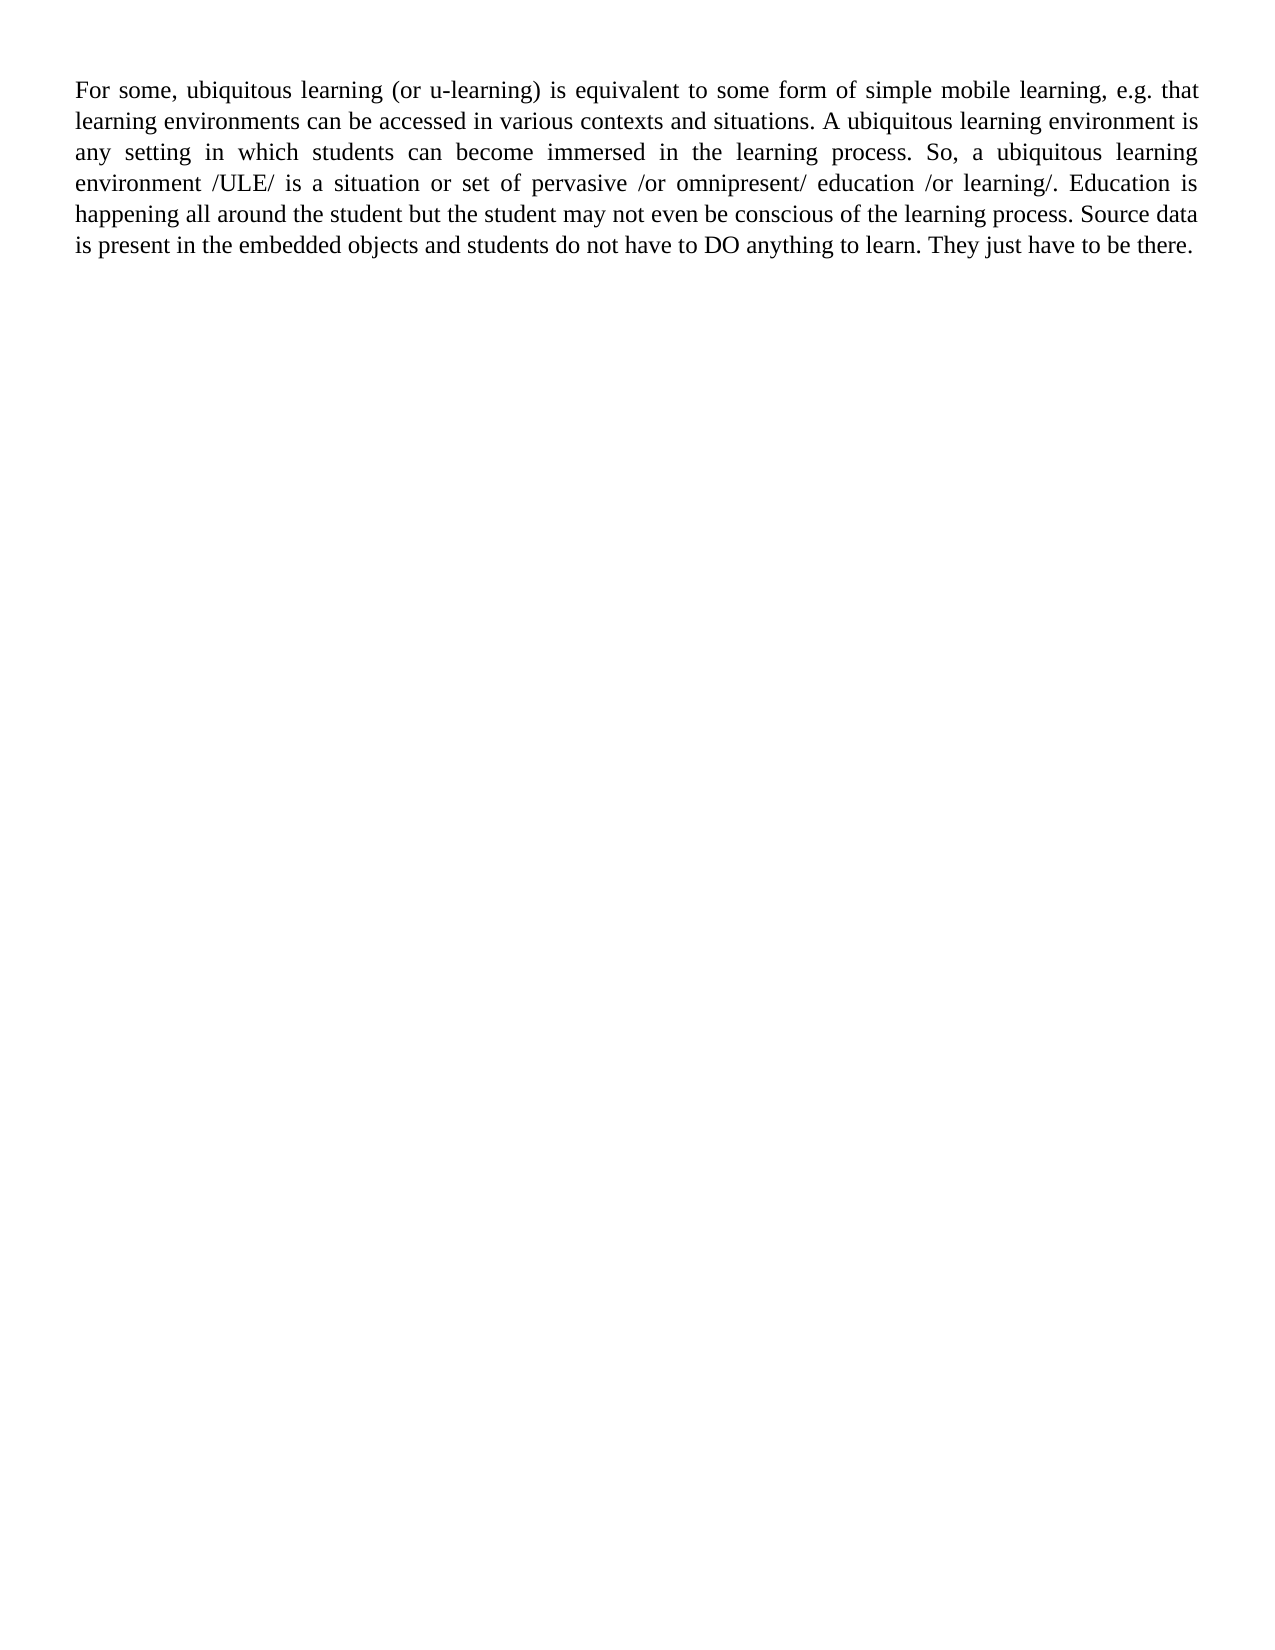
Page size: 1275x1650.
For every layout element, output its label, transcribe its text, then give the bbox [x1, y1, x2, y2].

text For some, ubiquitous learning (or u-learning) is equivalent to some form of simple mobile learning, e.g. that learning environments can be accessed in various contexts and situations. A ubiquitous learning environment is any setting in which students can become immersed in the learning process. So, a ubiquitous learning environment /ULE/ is a situation or set of pervasive /or omnipresent/ education /or learning/. Education is happening all around the student but the student may not even be conscious of the learning process. Source data is present in the embedded objects and students do not have to DO anything to learn. They just have to be there. [75, 75, 1200, 259]
